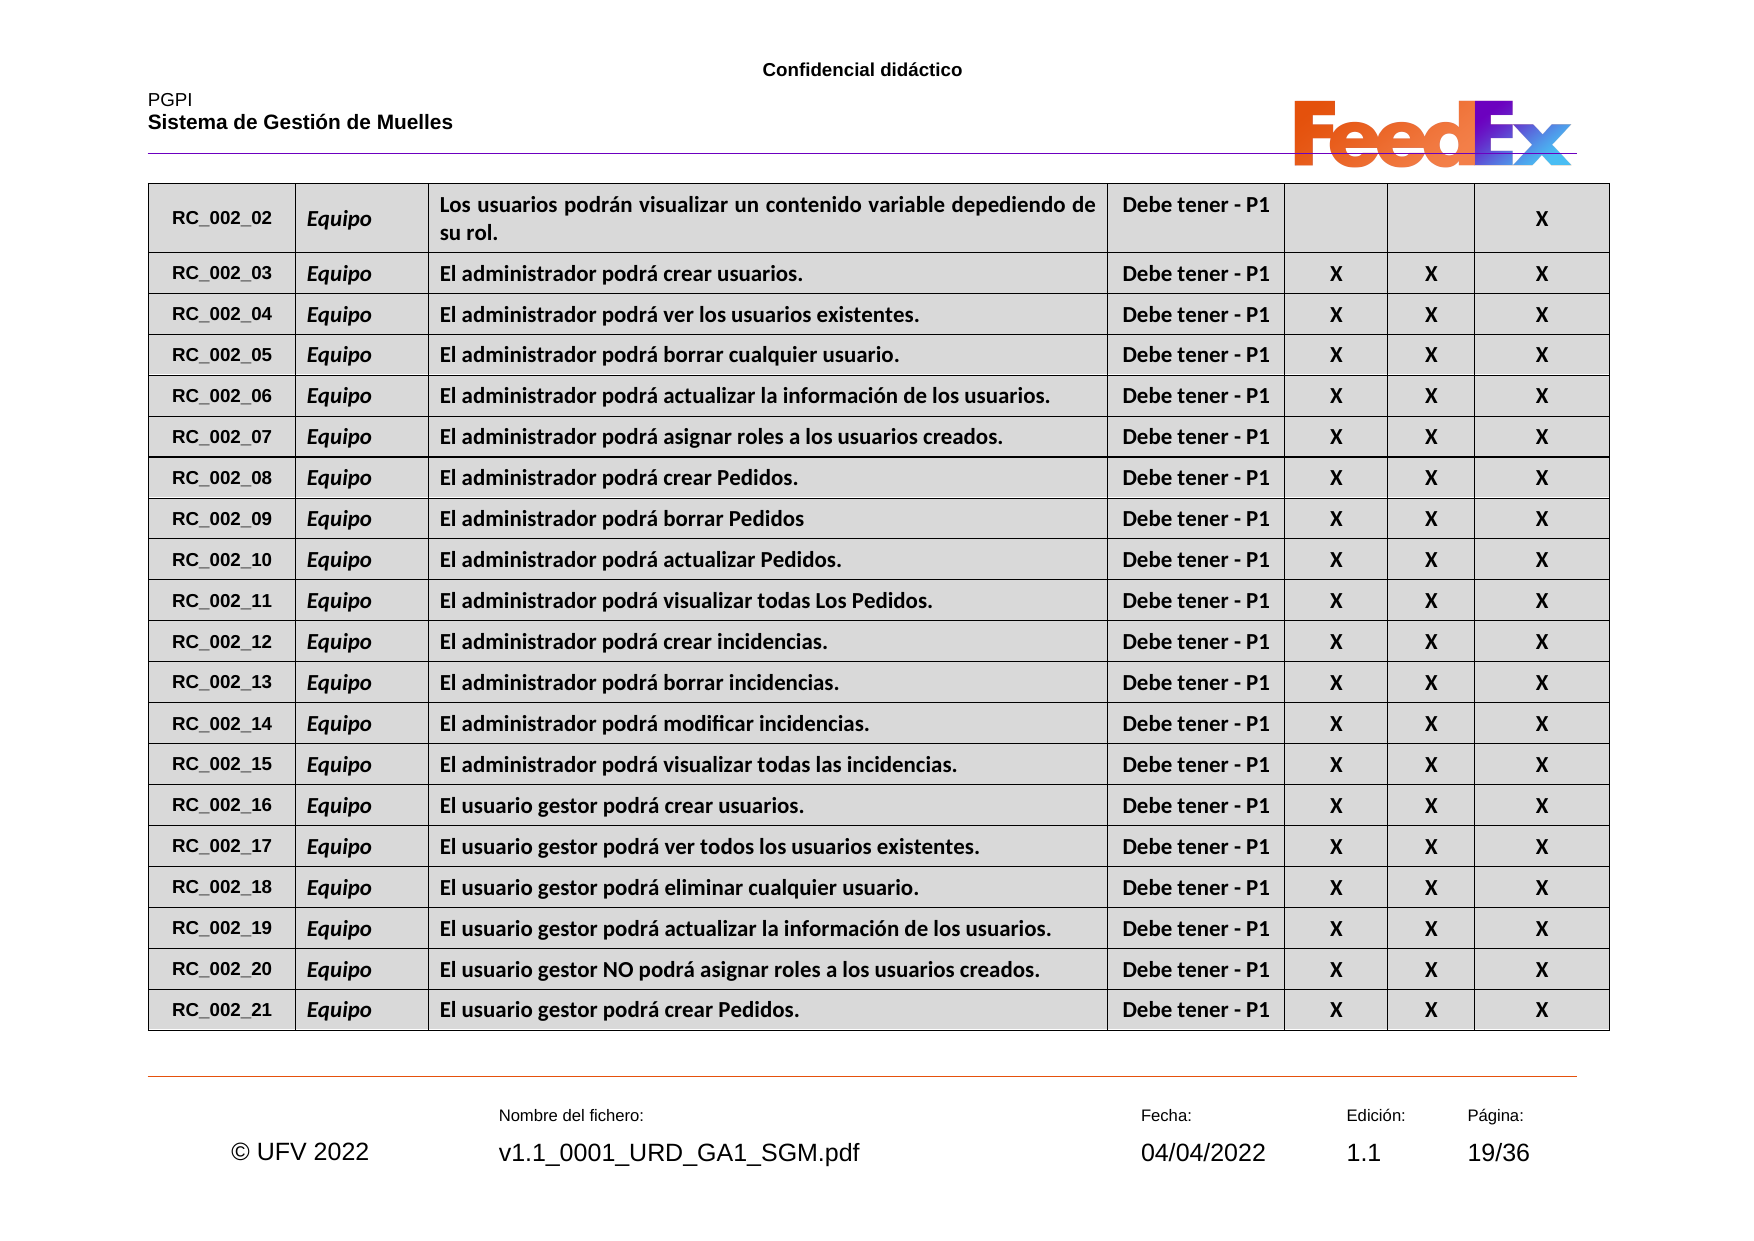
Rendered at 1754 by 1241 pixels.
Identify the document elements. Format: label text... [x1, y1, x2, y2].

table_cell Equipo [296, 990, 428, 1029]
table_cell X [1388, 744, 1474, 784]
table_cell X [1388, 335, 1474, 374]
table_cell X [1475, 949, 1609, 989]
table_cell RC_002_10 [149, 539, 295, 579]
table_cell El usuario gestor podrá crear Pedidos. [429, 990, 1107, 1029]
picture [1291, 154, 1574, 173]
table_cell RC_002_17 [149, 826, 295, 866]
table_cell El administrador podrá borrar cualquier usuario. [429, 335, 1107, 374]
table_cell X [1475, 621, 1609, 661]
table_cell El administrador podrá visualizar todas Los Pedidos. [429, 580, 1107, 620]
table_cell Debe tener - P1 [1108, 376, 1284, 416]
table_cell El administrador podrá actualizar Pedidos. [429, 539, 1107, 579]
table_cell X [1475, 539, 1609, 579]
table_cell X [1388, 621, 1474, 661]
table_cell X [1388, 458, 1474, 497]
table_cell RC_002_16 [149, 785, 295, 825]
table_cell RC_002_14 [149, 703, 295, 743]
table_cell X [1285, 867, 1387, 907]
table_cell RC_002_03 [149, 253, 295, 293]
table_cell X [1285, 499, 1387, 538]
table_cell Equipo [296, 539, 428, 579]
table_cell Equipo [296, 580, 428, 620]
table_cell X [1285, 376, 1387, 416]
table_cell Equipo [296, 376, 428, 416]
table_cell Equipo [296, 826, 428, 866]
table_cell Equipo [296, 703, 428, 743]
table_cell Equipo [296, 621, 428, 661]
table_cell Equipo [296, 184, 428, 252]
table_cell X [1475, 335, 1609, 374]
table_cell Debe tener - P1 [1108, 703, 1284, 743]
table_cell Debe tener - P1 [1108, 184, 1284, 252]
table_cell RC_002_06 [149, 376, 295, 416]
table_cell X [1475, 184, 1609, 252]
table_cell X [1285, 662, 1387, 702]
table_cell El administrador podrá crear Pedidos. [429, 458, 1107, 497]
table_cell X [1388, 908, 1474, 948]
table_cell Equipo [296, 662, 428, 702]
table_cell X [1285, 785, 1387, 825]
table_cell El usuario gestor podrá actualizar la información de los usuarios. [429, 908, 1107, 948]
table_cell [1285, 184, 1387, 252]
table_cell Equipo [296, 253, 428, 293]
table_cell X [1388, 376, 1474, 416]
table_cell El usuario gestor podrá eliminar cualquier usuario. [429, 867, 1107, 907]
table_cell X [1388, 990, 1474, 1029]
table_cell Debe tener - P1 [1108, 785, 1284, 825]
table_cell X [1475, 499, 1609, 538]
table_cell El usuario gestor podrá ver todos los usuarios existentes. [429, 826, 1107, 866]
table_cell X [1475, 744, 1609, 784]
table_cell X [1285, 335, 1387, 374]
table_cell Equipo [296, 458, 428, 497]
table_cell Debe tener - P1 [1108, 253, 1284, 293]
table_cell X [1285, 580, 1387, 620]
table_cell X [1475, 908, 1609, 948]
table_cell X [1285, 990, 1387, 1029]
table_cell X [1475, 376, 1609, 416]
table_cell RC_002_05 [149, 335, 295, 374]
table_cell X [1475, 785, 1609, 825]
table_cell Equipo [296, 499, 428, 538]
table_cell Debe tener - P1 [1108, 826, 1284, 866]
table_cell RC_002_15 [149, 744, 295, 784]
table_cell X [1475, 580, 1609, 620]
table_cell El administrador podrá modificar incidencias. [429, 703, 1107, 743]
table_cell RC_002_08 [149, 458, 295, 497]
picture [1291, 88, 1574, 153]
table_cell Debe tener - P1 [1108, 908, 1284, 948]
table_cell Los usuarios podrán visualizar un contenido variable depediendo de su rol. [429, 184, 1107, 252]
table_cell El administrador podrá borrar incidencias. [429, 662, 1107, 702]
table_cell El usuario gestor NO podrá asignar roles a los usuarios creados. [429, 949, 1107, 989]
table_cell Debe tener - P1 [1108, 294, 1284, 334]
table_cell X [1388, 499, 1474, 538]
table_cell X [1475, 294, 1609, 334]
table_cell X [1388, 253, 1474, 293]
table_cell Equipo [296, 744, 428, 784]
table_cell X [1285, 417, 1387, 456]
table_cell X [1388, 826, 1474, 866]
table_cell X [1285, 908, 1387, 948]
table_cell Equipo [296, 335, 428, 374]
table_cell Debe tener - P1 [1108, 539, 1284, 579]
table_cell X [1475, 703, 1609, 743]
table_cell X [1285, 949, 1387, 989]
table_cell El administrador podrá visualizar todas las incidencias. [429, 744, 1107, 784]
table_cell X [1285, 744, 1387, 784]
table_cell [1388, 184, 1474, 252]
table_cell X [1475, 826, 1609, 866]
table_cell X [1388, 703, 1474, 743]
table_cell X [1285, 458, 1387, 497]
table_cell RC_002_09 [149, 499, 295, 538]
table_cell Equipo [296, 908, 428, 948]
table_cell Equipo [296, 949, 428, 989]
table_cell X [1388, 539, 1474, 579]
table_cell Debe tener - P1 [1108, 499, 1284, 538]
table_cell RC_002_21 [149, 990, 295, 1029]
table_cell Debe tener - P1 [1108, 458, 1284, 497]
table_cell X [1388, 580, 1474, 620]
table_cell X [1285, 703, 1387, 743]
table_cell Debe tener - P1 [1108, 621, 1284, 661]
table_cell X [1285, 294, 1387, 334]
table_cell RC_002_13 [149, 662, 295, 702]
table_cell RC_002_02 [149, 184, 295, 252]
table_cell X [1388, 662, 1474, 702]
table_cell X [1388, 294, 1474, 334]
table_cell El administrador podrá crear incidencias. [429, 621, 1107, 661]
table_cell Equipo [296, 417, 428, 456]
table_cell Debe tener - P1 [1108, 662, 1284, 702]
table_cell RC_002_20 [149, 949, 295, 989]
table_cell Debe tener - P1 [1108, 990, 1284, 1029]
table_cell X [1475, 867, 1609, 907]
table_cell Debe tener - P1 [1108, 335, 1284, 374]
table_cell X [1388, 417, 1474, 456]
table_cell X [1475, 458, 1609, 497]
table_cell El administrador podrá actualizar la información de los usuarios. [429, 376, 1107, 416]
table_cell X [1475, 662, 1609, 702]
table_cell Debe tener - P1 [1108, 417, 1284, 456]
table_cell X [1388, 867, 1474, 907]
table_cell X [1475, 990, 1609, 1029]
table_cell X [1388, 949, 1474, 989]
table_cell Debe tener - P1 [1108, 744, 1284, 784]
table_cell X [1285, 253, 1387, 293]
table_cell Debe tener - P1 [1108, 580, 1284, 620]
table_cell Debe tener - P1 [1108, 867, 1284, 907]
table_cell El administrador podrá borrar Pedidos [429, 499, 1107, 538]
table_cell RC_002_18 [149, 867, 295, 907]
table_cell RC_002_04 [149, 294, 295, 334]
table_cell Equipo [296, 785, 428, 825]
table_cell RC_002_11 [149, 580, 295, 620]
table_cell El administrador podrá crear usuarios. [429, 253, 1107, 293]
table_cell Equipo [296, 294, 428, 334]
table_cell El usuario gestor podrá crear usuarios. [429, 785, 1107, 825]
table_cell Debe tener - P1 [1108, 949, 1284, 989]
table_cell RC_002_07 [149, 417, 295, 456]
table_cell RC_002_19 [149, 908, 295, 948]
table_cell X [1285, 539, 1387, 579]
table_cell X [1285, 826, 1387, 866]
table_cell X [1475, 417, 1609, 456]
table_cell RC_002_12 [149, 621, 295, 661]
table_cell X [1475, 253, 1609, 293]
table_cell X [1285, 621, 1387, 661]
table_cell El administrador podrá asignar roles a los usuarios creados. [429, 417, 1107, 456]
table_cell Equipo [296, 867, 428, 907]
table_cell X [1388, 785, 1474, 825]
table_cell El administrador podrá ver los usuarios existentes. [429, 294, 1107, 334]
